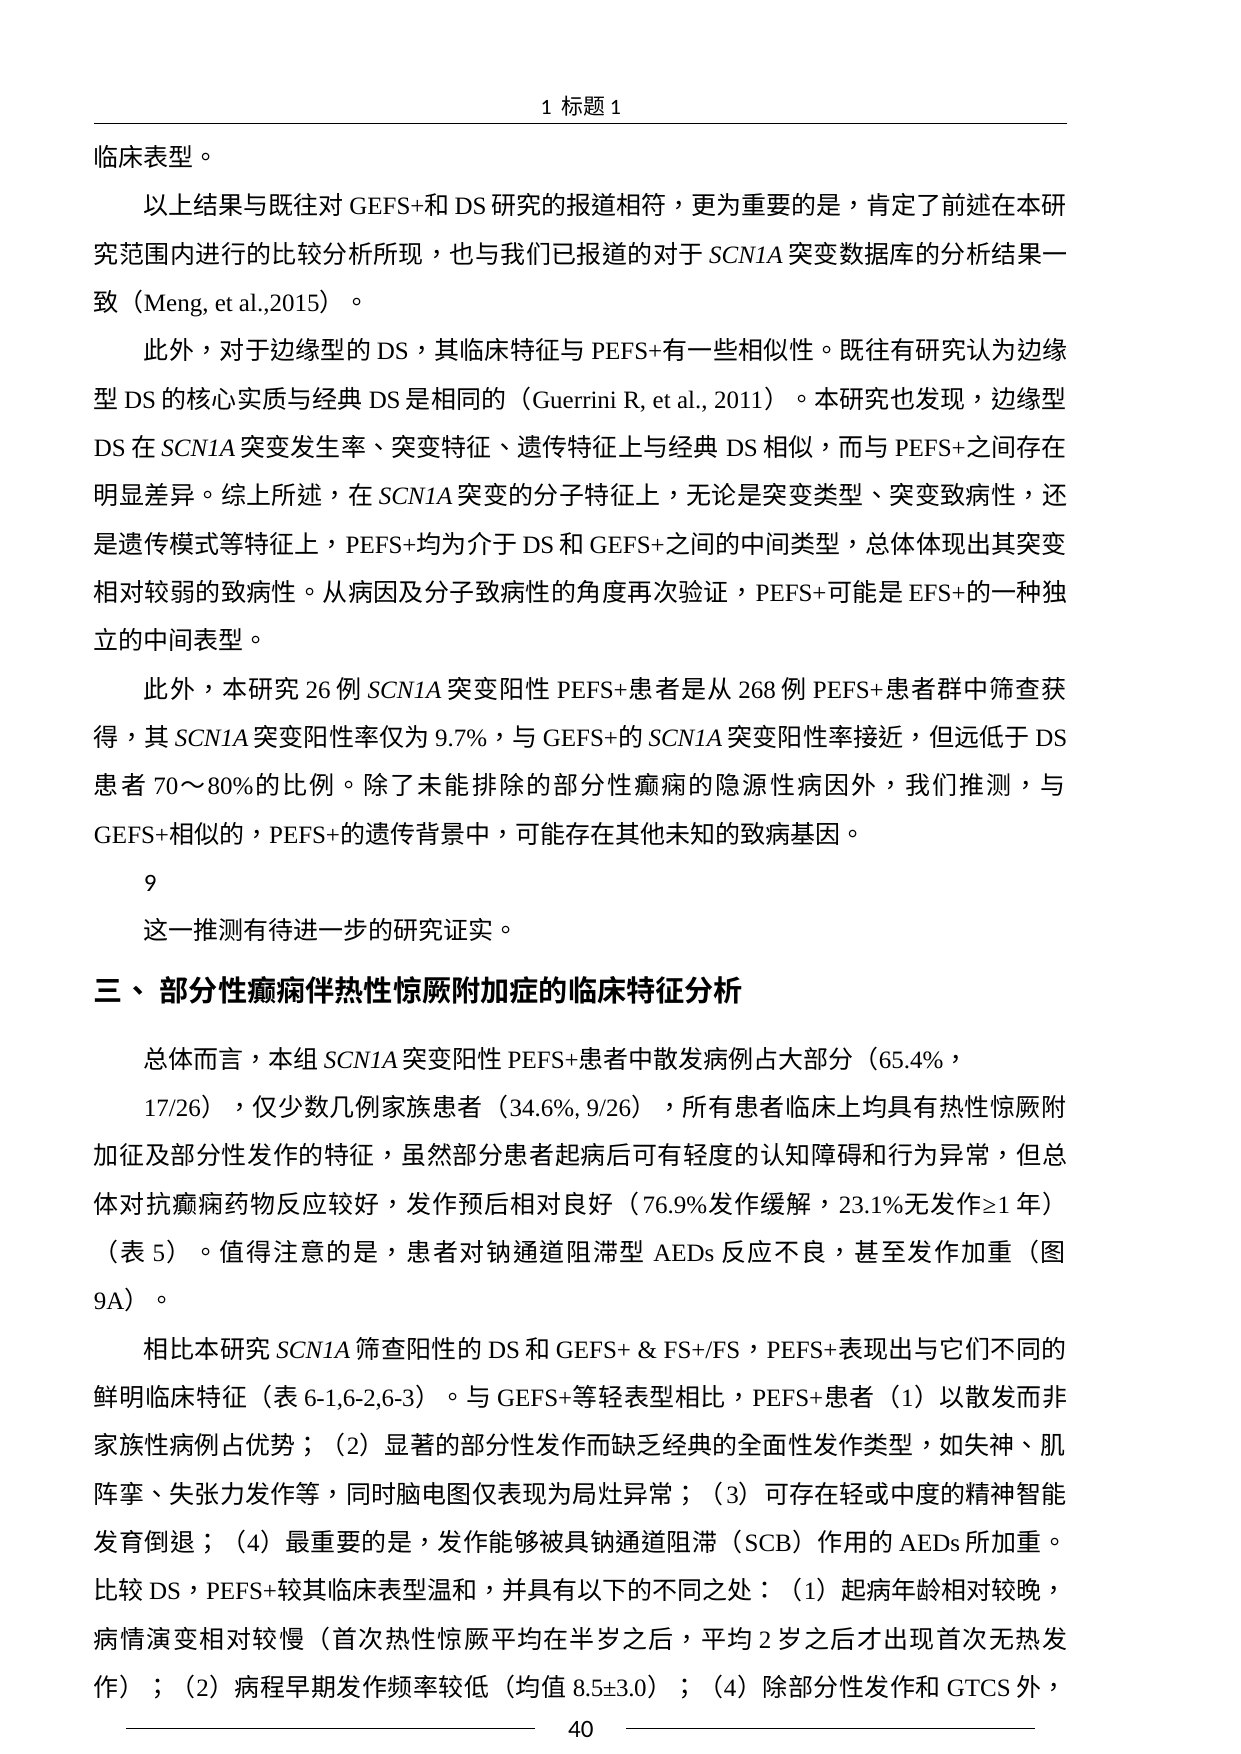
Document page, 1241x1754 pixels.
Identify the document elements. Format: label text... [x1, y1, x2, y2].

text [94, 124, 1067, 173]
text 此外，本研究26例SCN1A突变阳性PEFS+患者是从268例PEFS+患者群中筛查获得，其SCN1A突变阳性率仅为9.7%，与GEFS+的SCN1A突变阳性率接近，但远低于DS患者70～80%的比例。除了未能排除的部分性癫痫的隐源性病因外，我们推测，与GEFS+相似的，PEFS+的遗传背景中，可能存在其他未知的致病基因。 [94, 656, 1067, 849]
text 9 [94, 849, 1067, 898]
text 这一推测有待进一步的研究证实。 [94, 898, 1067, 946]
subtitle 三、 部分性癫痫伴热性惊厥附加症的临床特征分析 [94, 970, 1067, 1010]
text 此外，对于边缘型的DS，其临床特征与PEFS+有一些相似性。既往有研究认为边缘型DS的核心实质与经典DS是相同的（Guerrini R, et al., 2011）。本研究也发现，边缘型DS在SCN1A突变发生率、突变特征、遗传特征上与经典DS相似，而与PEFS+之间存在明显差异。综上所述，在SCN1A突变的分子特征上，无论是突变类型、突变致病性，还是遗传模式等特征上，PEFS+均为介于DS和GEFS+之间的中间类型，总体体现出其突变相对较弱的致病性。从病因及分子致病性的角度再次验证，PEFS+可能是EFS+的一种独立的中间表型。 [94, 318, 1067, 656]
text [94, 1316, 1067, 1703]
text 以上结果与既往对GEFS+和DS研究的报道相符，更为重要的是，肯定了前述在本研究范围内进行的比较分析所现，也与我们已报道的对于SCN1A突变数据库的分析结果一致（Meng, et al.,2015）。 [94, 173, 1067, 318]
text 17/26），仅少数几例家族患者（34.6%, 9/26），所有患者临床上均具有热性惊厥附加征及部分性发作的特征，虽然部分患者起病后可有轻度的认知障碍和行为异常，但总体对抗癫痫药物反应较好，发作预后相对良好（76.9%发作缓解，23.1%无发作≥1年）（表5）。值得注意的是，患者对钠通道阻滞型AEDs反应不良，甚至发作加重（图9A）。 [94, 1074, 1067, 1316]
text 总体而言，本组SCN1A突变阳性PEFS+患者中散发病例占大部分（65.4%， [94, 1026, 1067, 1074]
